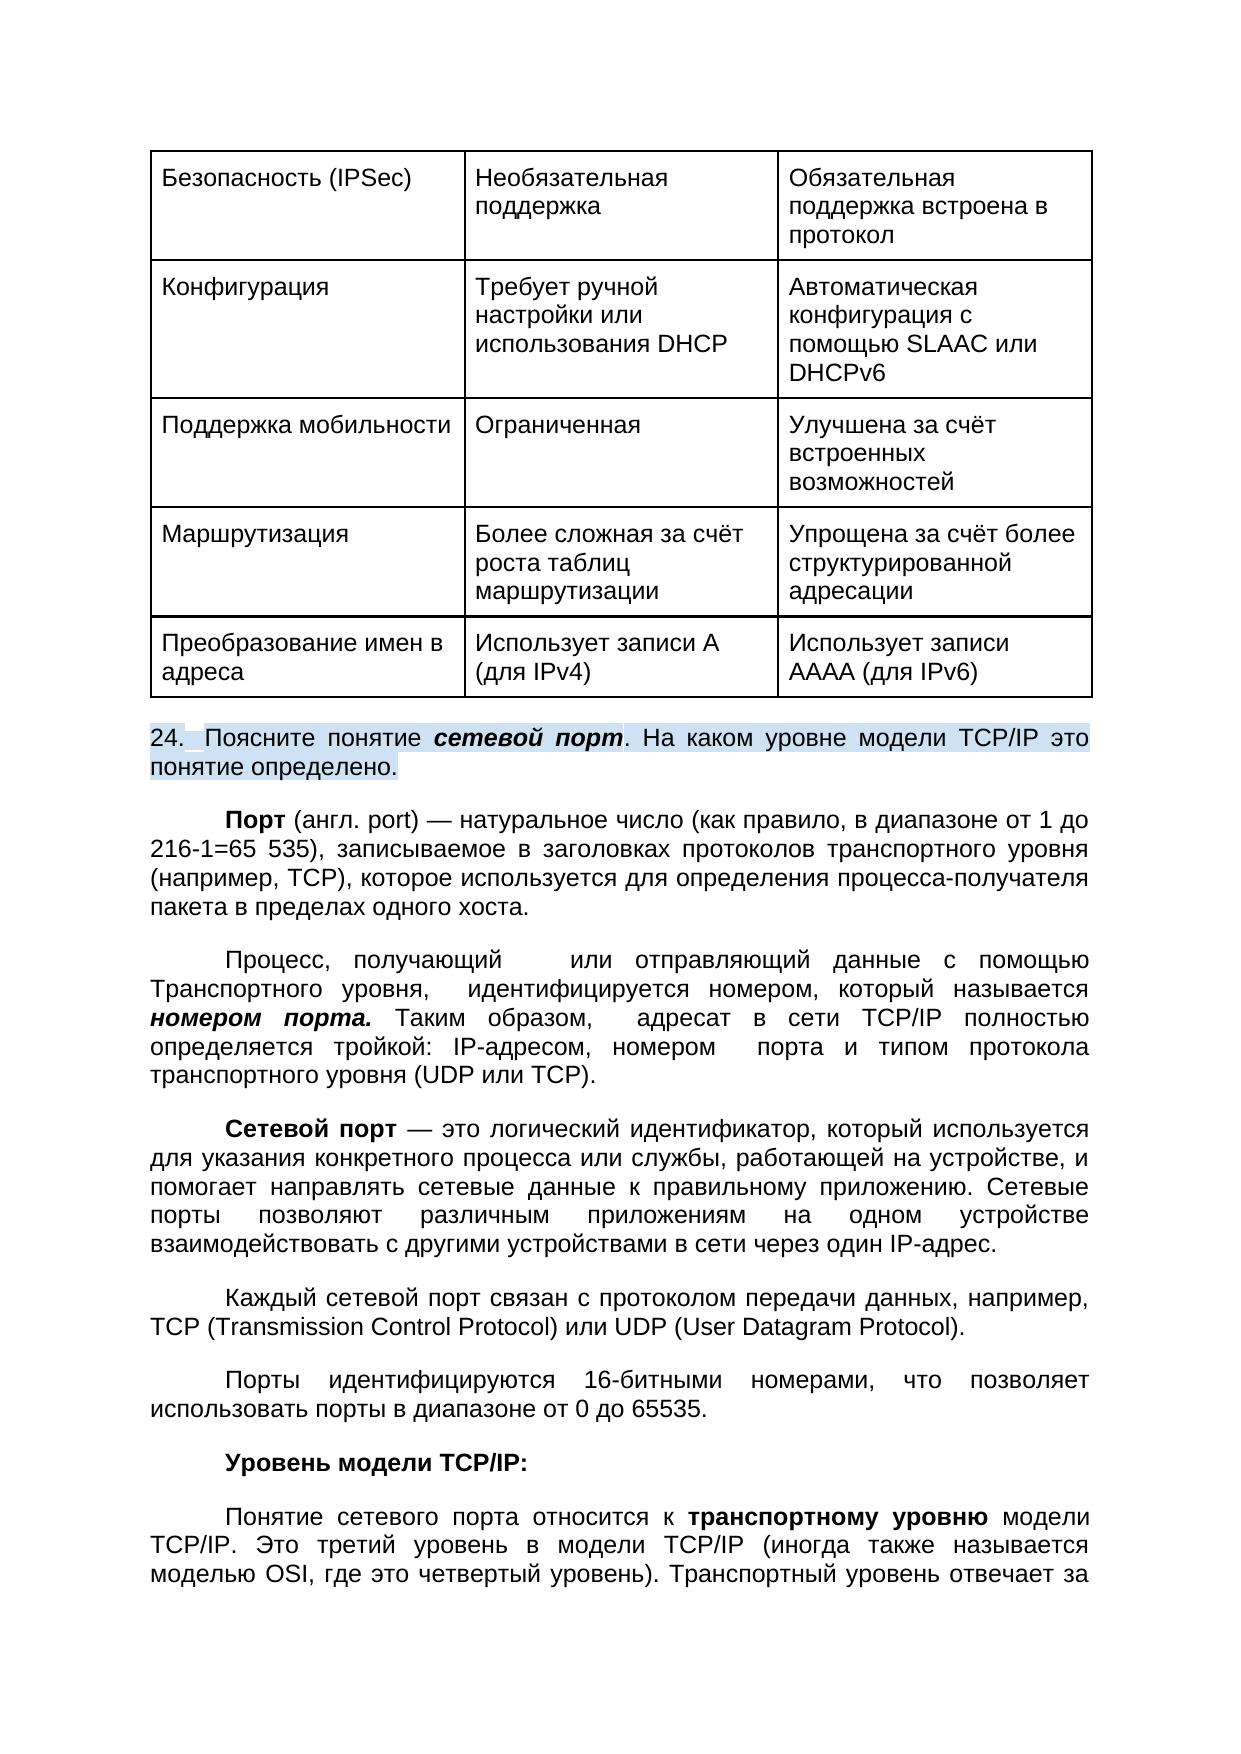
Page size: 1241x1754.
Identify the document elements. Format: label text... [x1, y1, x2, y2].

table_cell Использует записи AAAA (для IPv6) [779, 618, 1091, 696]
table_cell Требует ручной настройки или использования DHCP [466, 261, 777, 397]
table_cell Поддержка мобильности [152, 399, 464, 506]
table_cell Преобразование имен в адреса [152, 618, 464, 696]
table_cell Безопасность (IPSec) [152, 152, 464, 259]
table_cell Использует записи A (для IPv4) [466, 618, 777, 696]
text Уровень модели TCP/IP: [150, 1448, 1090, 1477]
text Процесс, получающий или отправляющий данные с помощью Транспортного уровня, идентифицируется номером, который называется номером порта. Таким образом, адресат в сети TCP/IP полностью определяется тройкой: IP-адресом, номером порта и типом протокола транспортного уровня (UDP или TCP). [150, 945, 1090, 1089]
table_cell Более сложная за счёт роста таблиц маршрутизации [466, 508, 777, 615]
text Каждый сетевой порт связан с протоколом передачи данных, например, TCP (Transmission Control Protocol) или UDP (User Datagram Protocol). [150, 1283, 1090, 1340]
text Порт (англ. port) — натуральное число (как правило, в диапазоне от 1 до 216-1=65 535), записываемое в заголовках протоколов транспортного уровня (например, TCP), которое используется для определения процесса-получателя пакета в пределах одного хоста. [150, 805, 1090, 920]
table_cell Ограниченная [466, 399, 777, 506]
table_cell Необязательная поддержка [466, 152, 777, 259]
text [150, 1502, 1090, 1588]
text 24. Поясните понятие сетевой порт. На каком уровне модели TCP/IP это понятие определено. [398, 723, 1090, 780]
table_cell Конфигурация [152, 261, 464, 397]
table_cell Упрощена за счёт более структурированной адресации [779, 508, 1091, 615]
text Порты идентифицируются 16-битными номерами, что позволяет использовать порты в диапазоне от 0 до 65535. [150, 1365, 1090, 1423]
table_cell Обязательная поддержка встроена в протокол [779, 152, 1091, 259]
text Сетевой порт — это логический идентификатор, который используется для указания конкретного процесса или службы, работающей на устройстве, и помогает направлять сетевые данные к правильному приложению. Сетевые порты позволяют различным приложениям на одном устройстве взаимодействовать с другими устройствами в сети через один IP-адрес. [150, 1114, 1090, 1258]
table_cell Маршрутизация [152, 508, 464, 615]
table_cell Автоматическая конфигурация с помощью SLAAC или DHCPv6 [779, 261, 1091, 397]
table_cell Улучшена за счёт встроенных возможностей [779, 399, 1091, 506]
